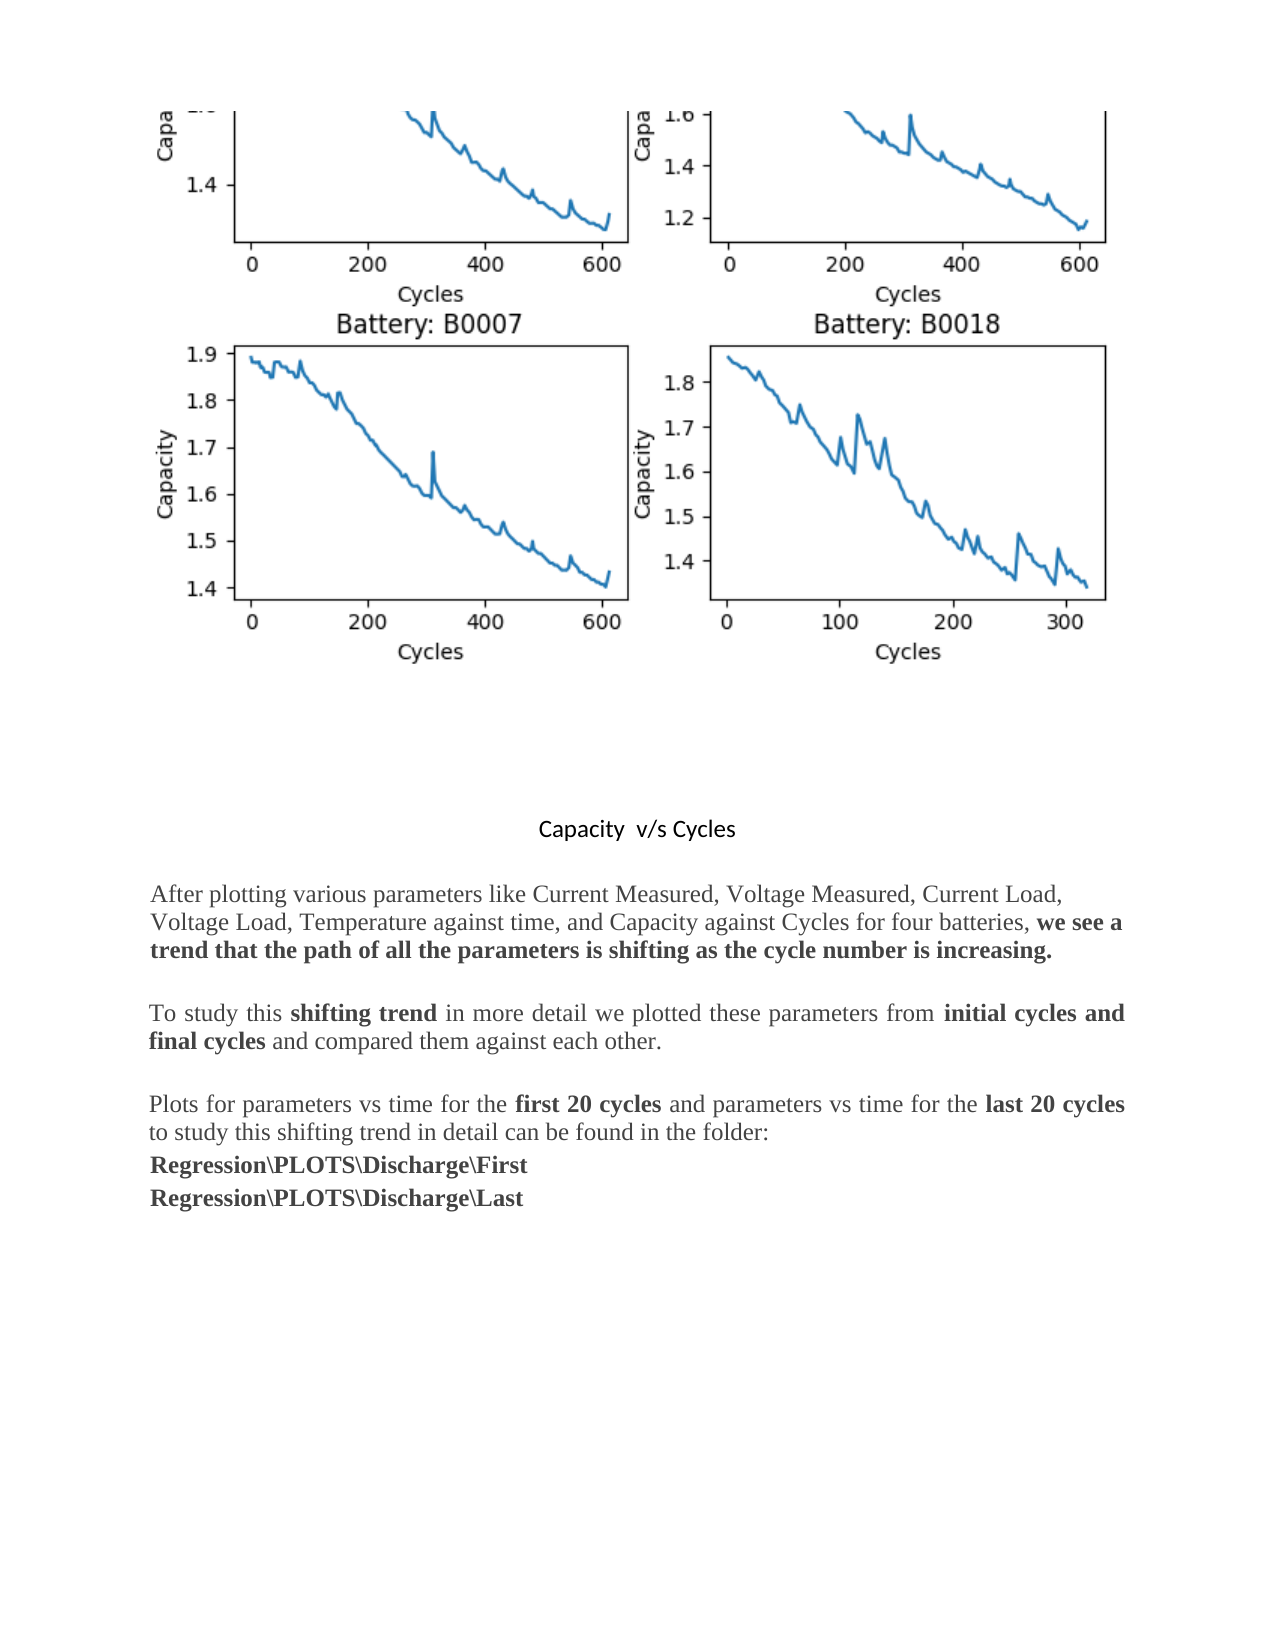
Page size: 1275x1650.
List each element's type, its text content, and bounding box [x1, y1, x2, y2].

text To study this ​shifting trend in more detail we plotted these parameters from initial cycles and final cycles ​and compared them against each other. [148, 999, 1125, 1055]
picture [150, 111, 1110, 670]
text Capacity v/s Cycles [150, 813, 1124, 844]
text After plotting various parameters like Current Measured, Voltage Measured, Current Load, Voltage Load, Temperature against time, and Capacity against Cycles for four batteries, ​we see a trend that the path of all the parameters is shifting as the cycle number is increasing. [150, 880, 1125, 964]
text Plots for parameters vs time for the ​first 20 cycles and parameters vs time for the ​last 20 cycles​ to study this shifting trend in detail can be found​ in the folder: [148, 1091, 1125, 1146]
text Regression\PLOTS\Discharge\First [150, 1150, 1137, 1179]
text Regression\PLOTS\Discharge\Last [150, 1183, 1137, 1211]
